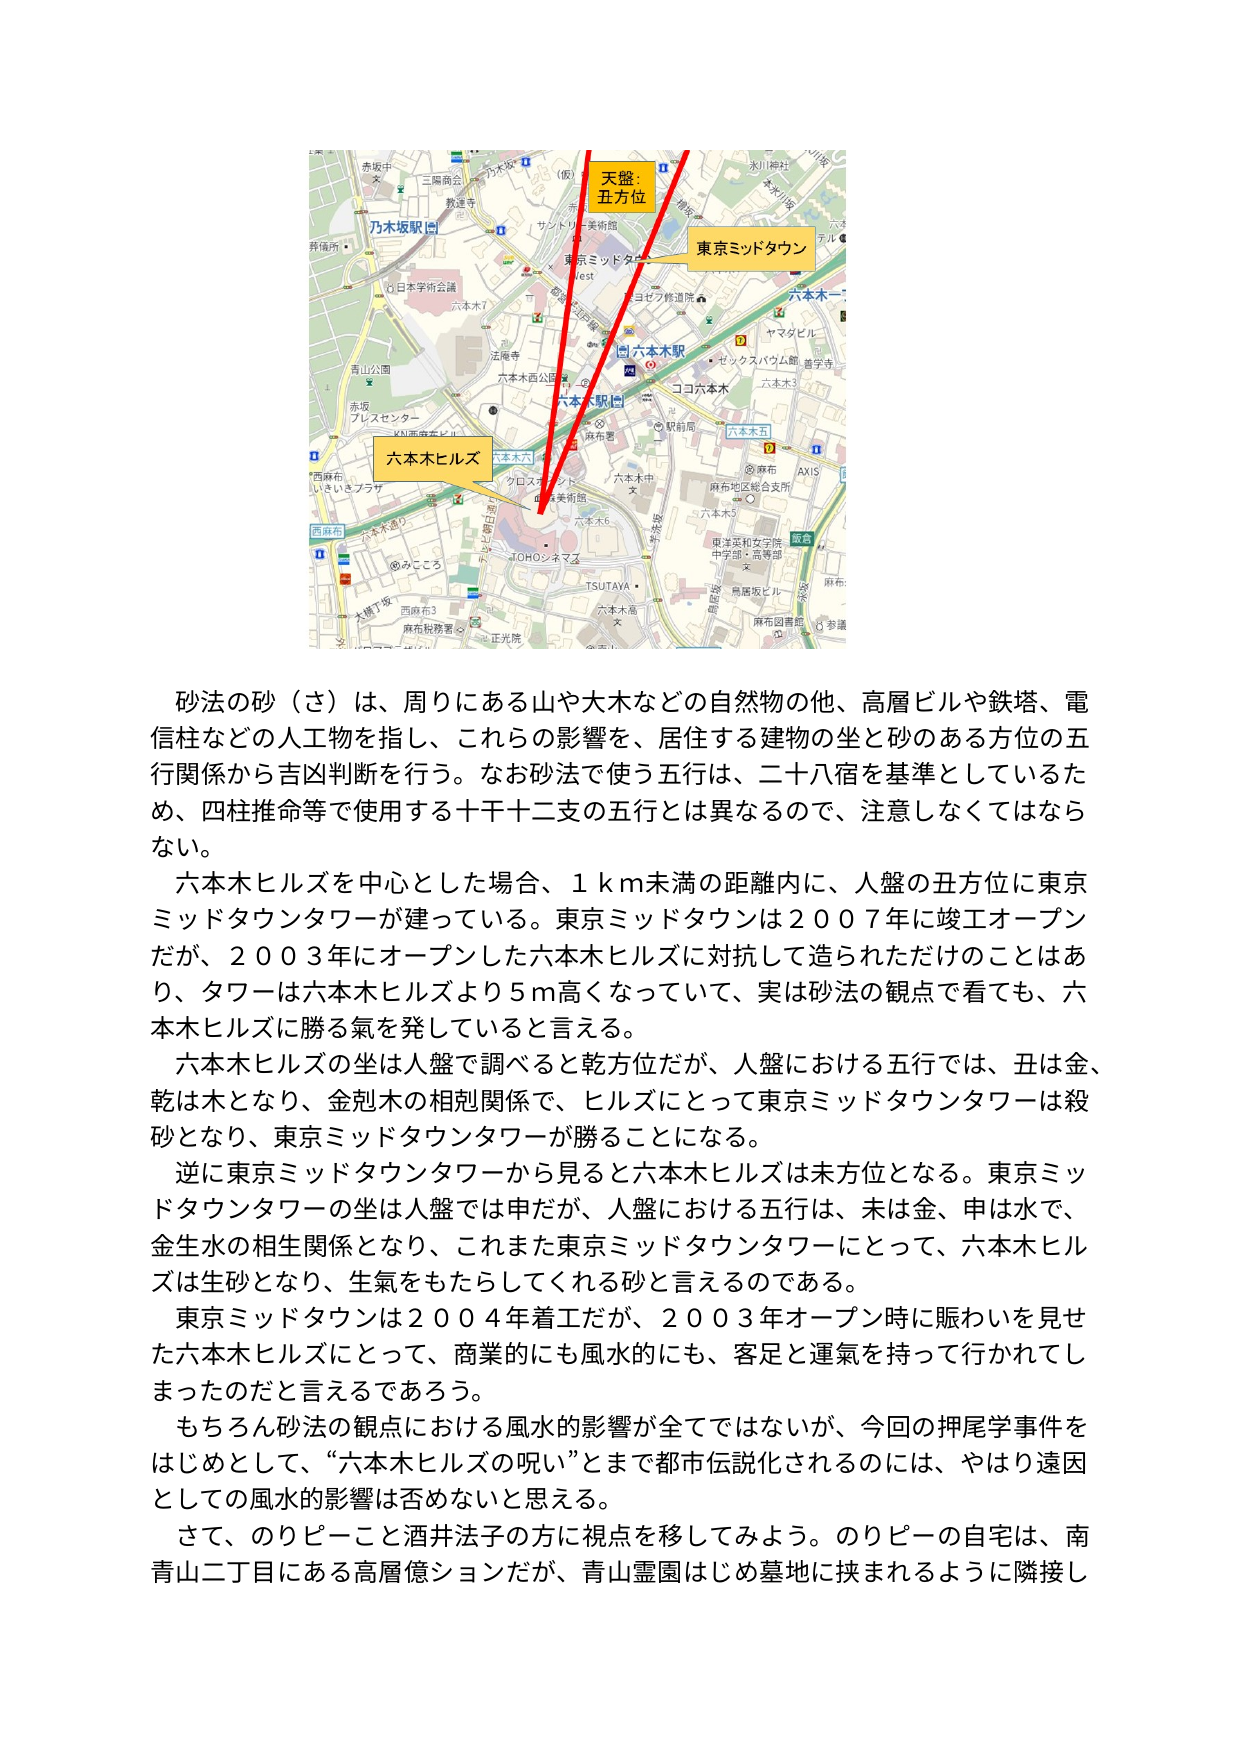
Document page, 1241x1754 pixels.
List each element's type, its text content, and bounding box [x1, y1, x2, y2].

text もちろん砂法の観点における風水的影響が全てではないが、今回の押尾学事件をはじめとして、“六本木ヒルズの呪い”とまで都市伝説化されるのには、やはり遠因としての風水的影響は否めないと思える。 [150, 1407, 1090, 1516]
text 逆に東京ミッドタウンタワーから見ると六本木ヒルズは未方位となる。東京ミッドタウンタワーの坐は人盤では申だが、人盤における五行は、未は金、申は水で、金生水の相生関係となり、これまた東京ミッドタウンタワーにとって、六本木ヒルズは生砂となり、生氣をもたらしてくれる砂と言えるのである。 [150, 1154, 1090, 1299]
text 砂法の砂（さ）は、周りにある山や大木などの自然物の他、高層ビルや鉄塔、電信柱などの人工物を指し、これらの影響を、居住する建物の坐と砂のある方位の五行関係から吉凶判断を行う。なお砂法で使う五行は、二十八宿を基準としているため、四柱推命等で使用する十干十二支の五行とは異なるので、注意しなくてはならない。 [150, 682, 1090, 864]
text 六本木ヒルズを中心とした場合、１ｋｍ未満の距離内に、人盤の丑方位に東京ミッドタウンタワーが建っている。東京ミッドタウンは２００７年に竣工オープンだが、２００３年にオープンした六本木ヒルズに対抗して造られただけのことはあり、タワーは六本木ヒルズより５ｍ高くなっていて、実は砂法の観点で看ても、六本木ヒルズに勝る氣を発していると言える。 [150, 864, 1090, 1045]
text 東京ミッドタウンは２００４年着工だが、２００３年オープン時に賑わいを見せた六本木ヒルズにとって、商業的にも風水的にも、客足と運氣を持って行かれてしまったのだと言えるであろう。 [150, 1299, 1090, 1407]
text 六本木ヒルズの坐は人盤で調べると乾方位だが、人盤における五行では、丑は金、乾は木となり、金剋木の相剋関係で、ヒルズにとって東京ミッドタウンタワーは殺砂となり、東京ミッドタウンタワーが勝ることになる。 [150, 1045, 1090, 1154]
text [150, 1516, 1090, 1589]
picture [150, 150, 1036, 649]
